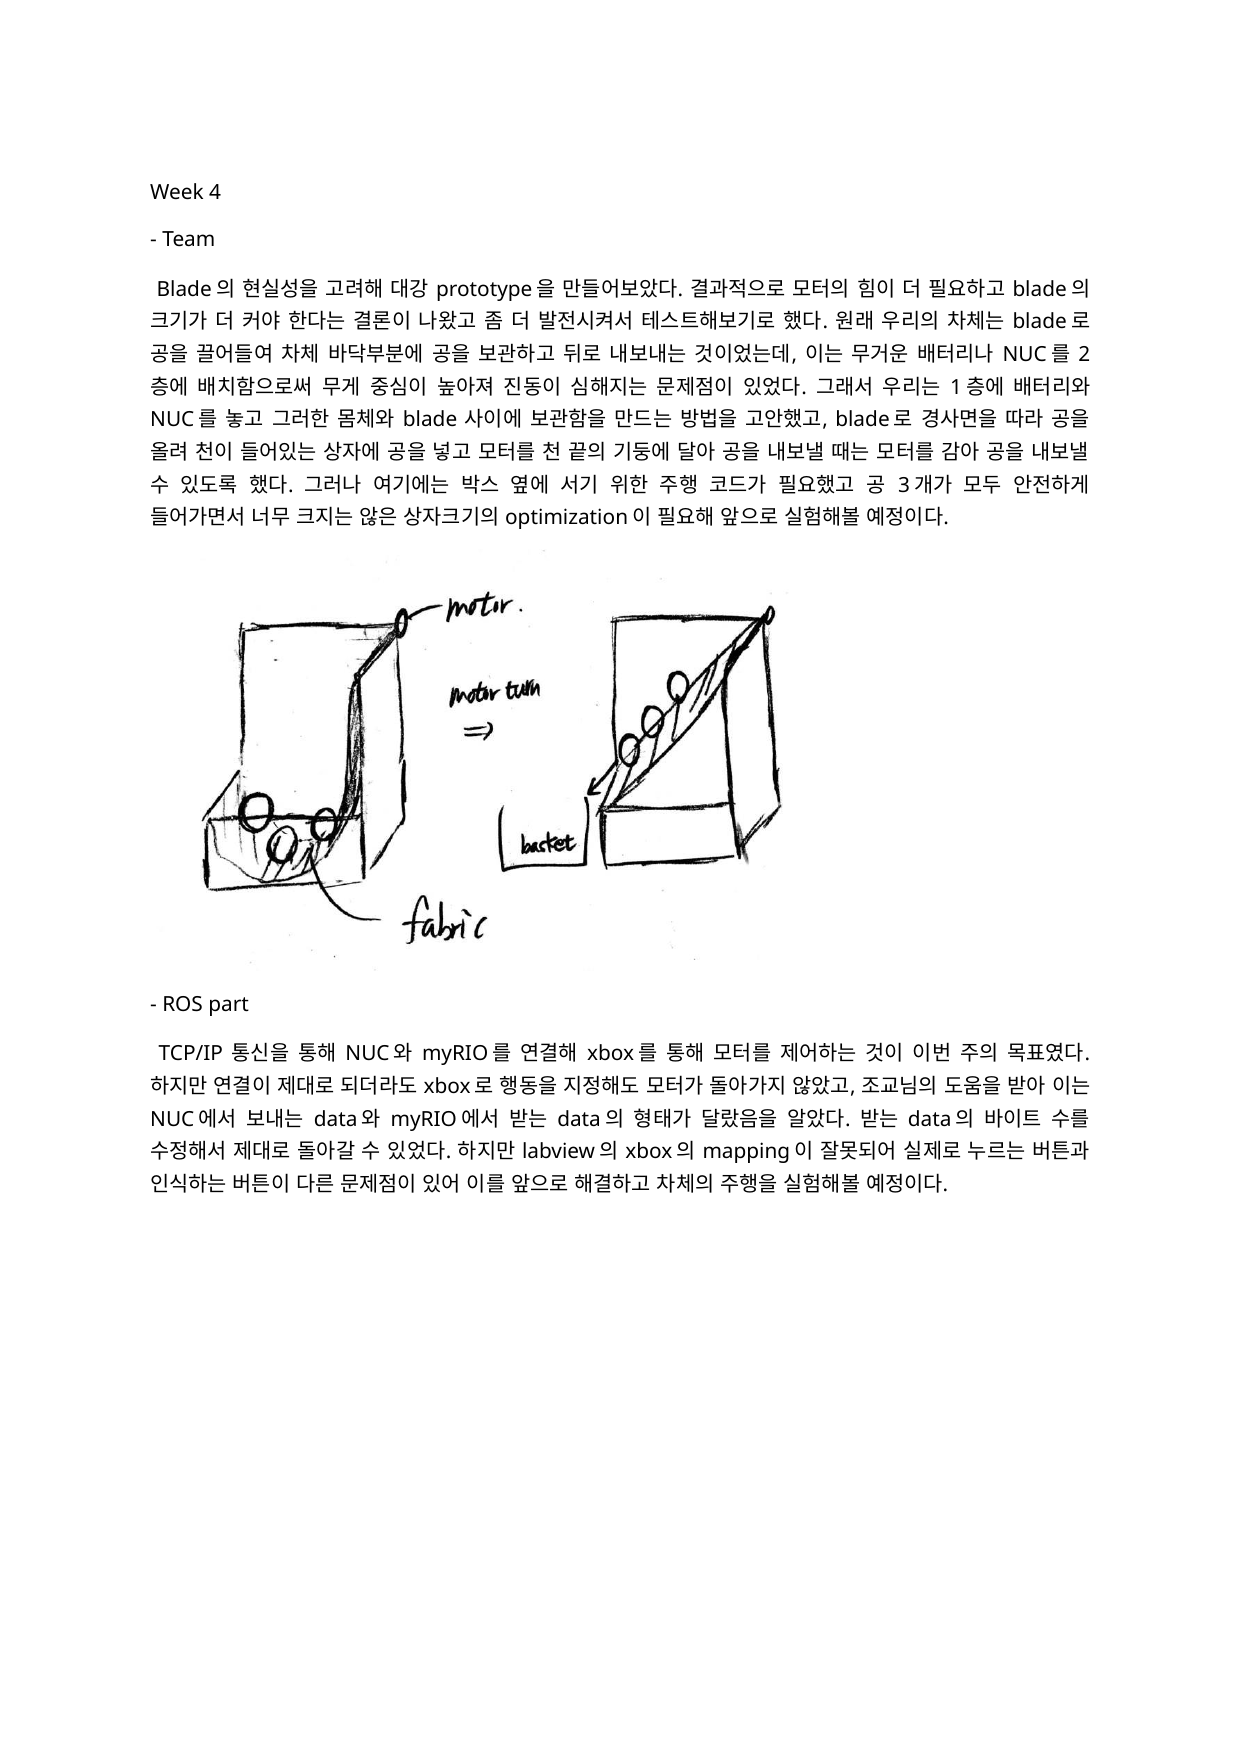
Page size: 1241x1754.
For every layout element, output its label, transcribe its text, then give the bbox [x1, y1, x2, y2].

text - ROS part [150, 989, 1090, 1018]
text Blade의 현실성을 고려해 대강 prototype을 만들어보았다. 결과적으로 모터의 힘이 더 필요하고 blade의 크기가 더 커야 한다는 결론이 나왔고 좀 더 발전시켜서 테스트해보기로 했다. 원래 우리의 차체는 blade로 공을 끌어들여 차체 바닥부분에 공을 보관하고 뒤로 내보내는 것이었는데, 이는 무거운 배터리나 NUC를 2층에 배치함으로써 무게 중심이 높아져 진동이 심해지는 문제점이 있었다. 그래서 우리는 1층에 배터리와 NUC를 놓고 그러한 몸체와 blade 사이에 보관함을 만드는 방법을 고안했고, blade로 경사면을 따라 공을 올려 천이 들어있는 상자에 공을 넣고 모터를 천 끝의 기둥에 달아 공을 내보낼 때는 모터를 감아 공을 내보낼 수 있도록 했다. 그러나 여기에는 박스 옆에 서기 위한 주행 코드가 필요했고 공 3개가 모두 안전하게 들어가면서 너무 크지는 않은 상자크기의 optimization이 필요해 앞으로 실험해볼 예정이다. [150, 272, 1090, 531]
text - Team [150, 224, 1090, 253]
picture [150, 549, 816, 971]
text Week 4 [150, 177, 1090, 206]
text TCP/IP 통신을 통해 NUC와 myRIO를 연결해 xbox를 통해 모터를 제어하는 것이 이번 주의 목표였다. 하지만 연결이 제대로 되더라도 xbox로 행동을 지정해도 모터가 돌아가지 않았고, 조교님의 도움을 받아 이는 NUC에서 보내는 data와 myRIO에서 받는 data의 형태가 달랐음을 알았다. 받는 data의 바이트 수를 수정해서 제대로 돌아갈 수 있었다. 하지만 labview의 xbox의 mapping이 잘못되어 실제로 누르는 버튼과 인식하는 버튼이 다른 문제점이 있어 이를 앞으로 해결하고 차체의 주행을 실험해볼 예정이다. [150, 1037, 1090, 1198]
